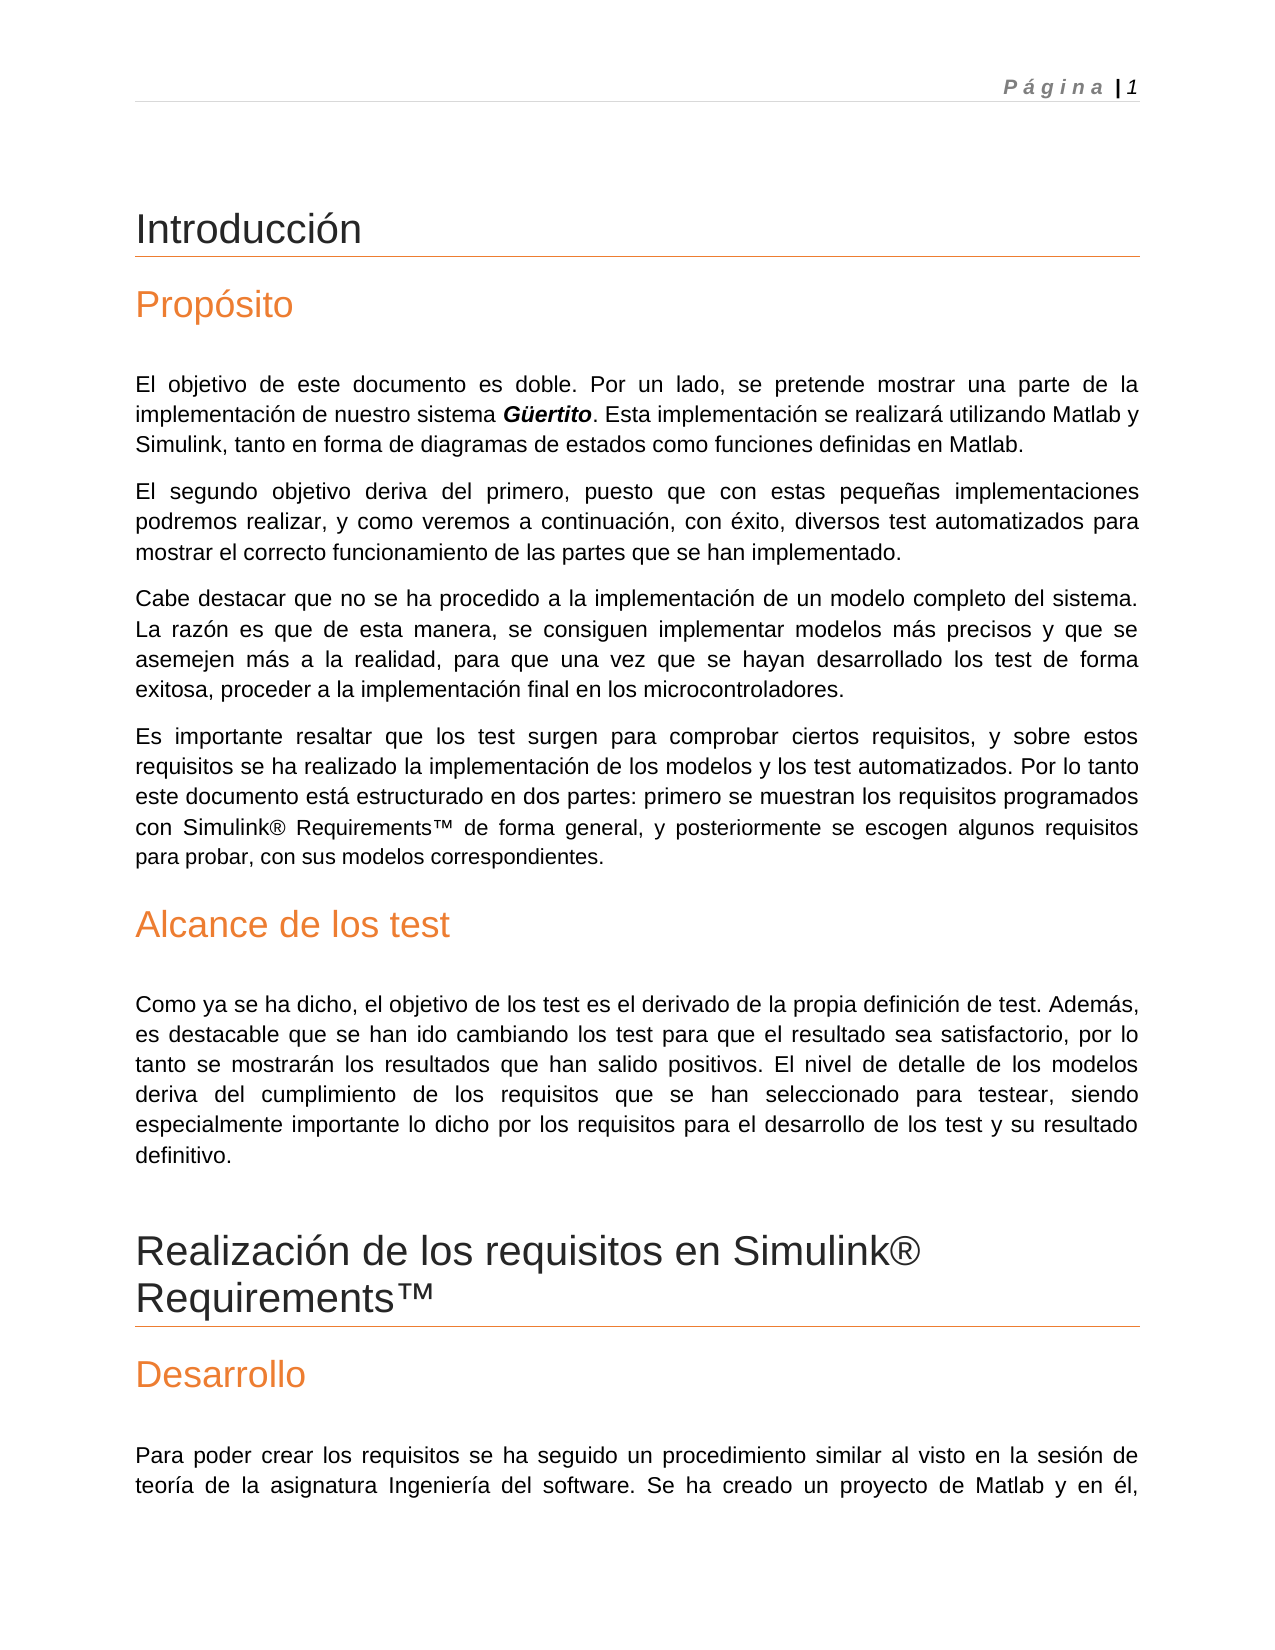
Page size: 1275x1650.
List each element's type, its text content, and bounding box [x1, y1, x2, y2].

subtitle Propósito [135, 282, 1140, 325]
subtitle Desarrollo [135, 1352, 1140, 1395]
subtitle Realización de los requisitos en Simulink® Requirements™ [135, 1226, 1140, 1326]
subtitle Introducción [135, 204, 1140, 256]
text Como ya se ha dicho, el objetivo de los test es el derivado de la propia definición de test. Además, es destacable que se han ido cambiando los test para que el resultado sea satisfactorio, por lo tanto se mostrarán los resultados que han salido positivos. El nivel de detalle de los modelos deriva del cumplimiento de los requisitos que se han seleccionado para testear, siendo especialmente importante lo dicho por los requisitos para el desarrollo de los test y su resultado definitivo. [135, 991, 1140, 1168]
text Cabe destacar que no se ha procedido a la implementación de un modelo completo del sistema. La razón es que de esta manera, se consiguen implementar modelos más precisos y que se asemejen más a la realidad, para que una vez que se hayan desarrollado los test de forma exitosa, proceder a la implementación final en los microcontroladores. [135, 585, 1140, 702]
text El objetivo de este documento es doble. Por un lado, se pretende mostrar una parte de la implementación de nuestro sistema Güertito. Esta implementación se realizará utilizando Matlab y Simulink, tanto en forma de diagramas de estados como funciones definidas en Matlab. [135, 371, 1140, 458]
text El segundo objetivo deriva del primero, puesto que con estas pequeñas implementaciones podremos realizar, y como veremos a continuación, con éxito, diversos test automatizados para mostrar el correcto funcionamiento de las partes que se han implementado. [135, 478, 1140, 565]
text Es importante resaltar que los test surgen para comprobar ciertos requisitos, y sobre estos requisitos se ha realizado la implementación de los modelos y los test automatizados. Por lo tanto este documento está estructurado en dos partes: primero se muestran los requisitos programados con Simulink® Requirements™ de forma general, y posteriormente se escogen algunos requisitos para probar, con sus modelos correspondientes. [135, 723, 1140, 869]
subtitle Alcance de los test [135, 902, 1140, 945]
